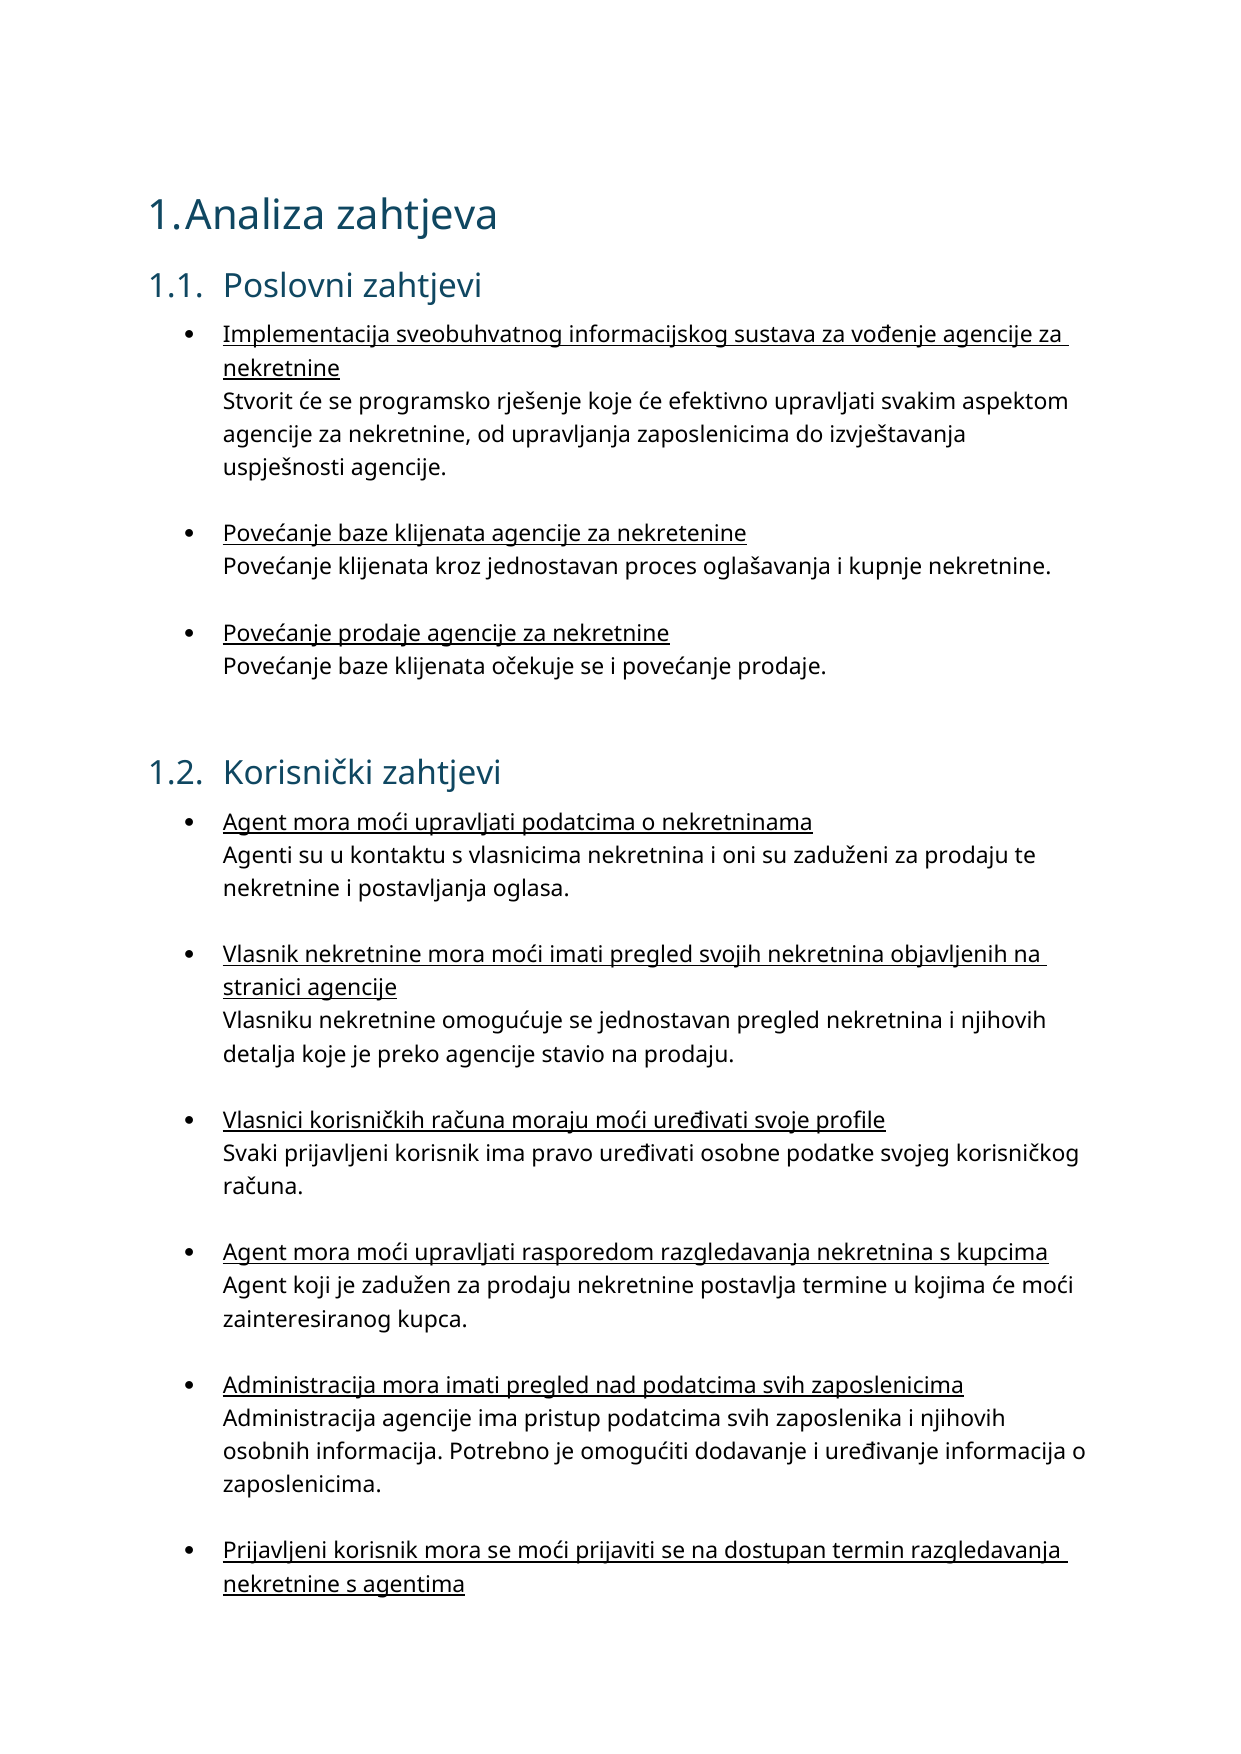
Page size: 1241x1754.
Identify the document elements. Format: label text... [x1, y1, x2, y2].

list Agent mora moći upravljati podatcima o nekretninama Agenti su u kontaktu s vlasnicima nekretnina i oni su zaduženi za prodaju te nekretnine i postavljanja oglasa. [185, 806, 1093, 903]
list Vlasnik nekretnine mora moći imati pregled svojih nekretnina objavljenih na stranici agencije Vlasniku nekretnine omogućuje se jednostavan pregled nekretnina i njihovih detalja koje je preko agencije stavio na prodaju. [185, 938, 1093, 1102]
subtitle Analiza zahtjeva [148, 185, 1093, 242]
list Administracija mora imati pregled nad podatcima svih zaposlenicima Administracija agencije ima pristup podatcima svih zaposlenika i njihovih osobnih informacija. Potrebno je omogućiti dodavanje i uređivanje informacija o zaposlenicima. [185, 1369, 1093, 1499]
list Stvorit će se programsko rješenje koje će efektivno upravljati svakim aspektom agencije za nekretnine, od upravljanja zaposlenicima do izvještavanja uspješnosti agencije. [223, 384, 1093, 482]
list Vlasnici korisničkih računa moraju moći uređivati svoje profile Svaki prijavljeni korisnik ima pravo uređivati osobne podatke svojeg korisničkog računa. [185, 1104, 1093, 1234]
list Povećanje baze klijenata agencije za nekretenine Povećanje klijenata kroz jednostavan proces oglašavanja i kupnje nekretnine. [185, 517, 1093, 581]
subtitle Korisnički zahtjevi [148, 749, 1093, 794]
subtitle Poslovni zahtjevi [148, 262, 1093, 307]
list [185, 1534, 1093, 1599]
list Implementacija sveobuhvatnog informacijskog sustava za vođenje agencije za nekretnine [185, 318, 1093, 383]
list Povećanje prodaje agencije za nekretnine Povećanje baze klijenata očekuje se i povećanje prodaje. [185, 616, 1093, 681]
list Agent mora moći upravljati rasporedom razgledavanja nekretnina s kupcima Agent koji je zadužen za prodaju nekretnine postavlja termine u kojima će moći zainteresiranog kupca. [185, 1236, 1093, 1367]
